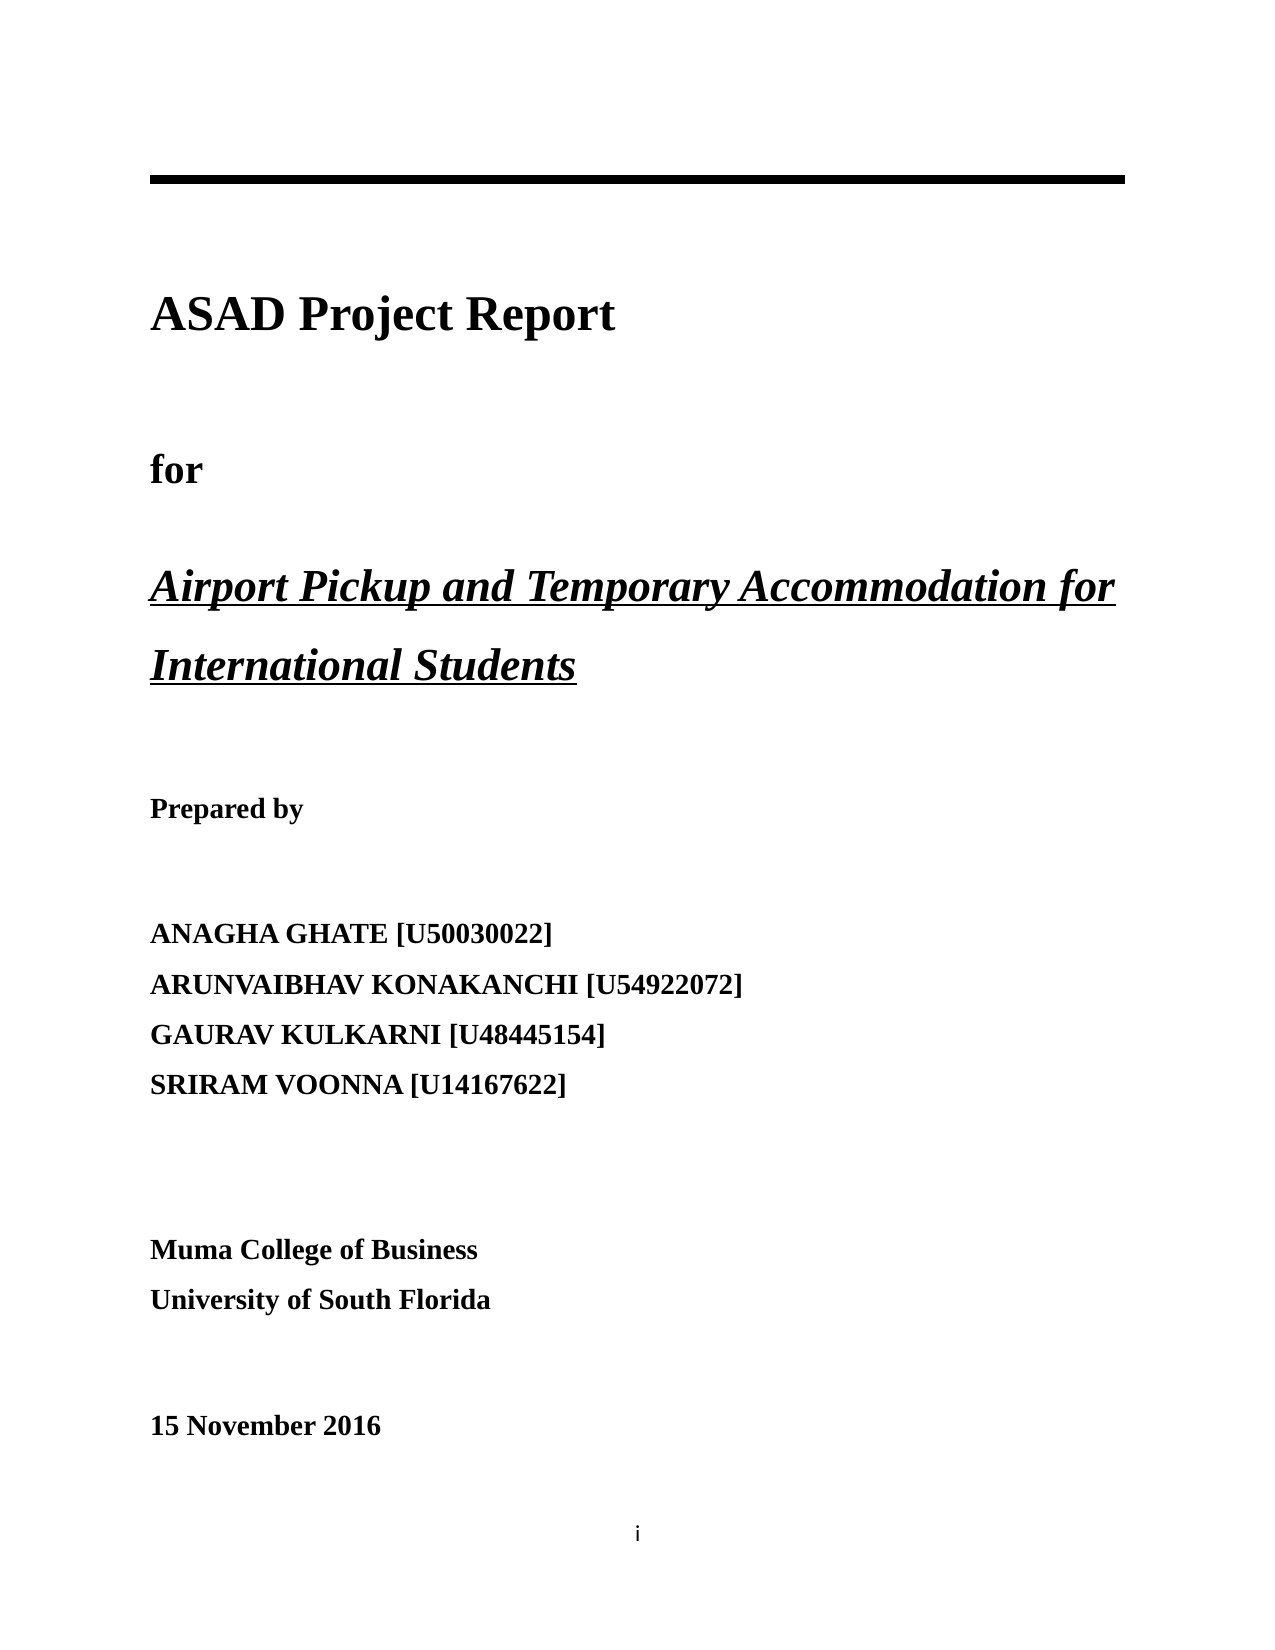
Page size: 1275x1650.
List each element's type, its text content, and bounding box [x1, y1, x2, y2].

text Muma College of Business University of South Florida [150, 1232, 1125, 1316]
text Prepared by [150, 791, 1125, 825]
text for [150, 444, 1125, 492]
text Airport Pickup and Temporary Accommodation for International Students [150, 558, 1125, 690]
text ANAGHA GHATE [U50030022] ARUNVAIBHAV KONAKANCHI [U54922072] GAURAV KULKARNI [U48445154] SRIRAM VOONNA [U14167622] [150, 917, 1125, 1143]
text 15 November 2016 [150, 1408, 1125, 1441]
text ASAD Project Report [150, 283, 1125, 341]
